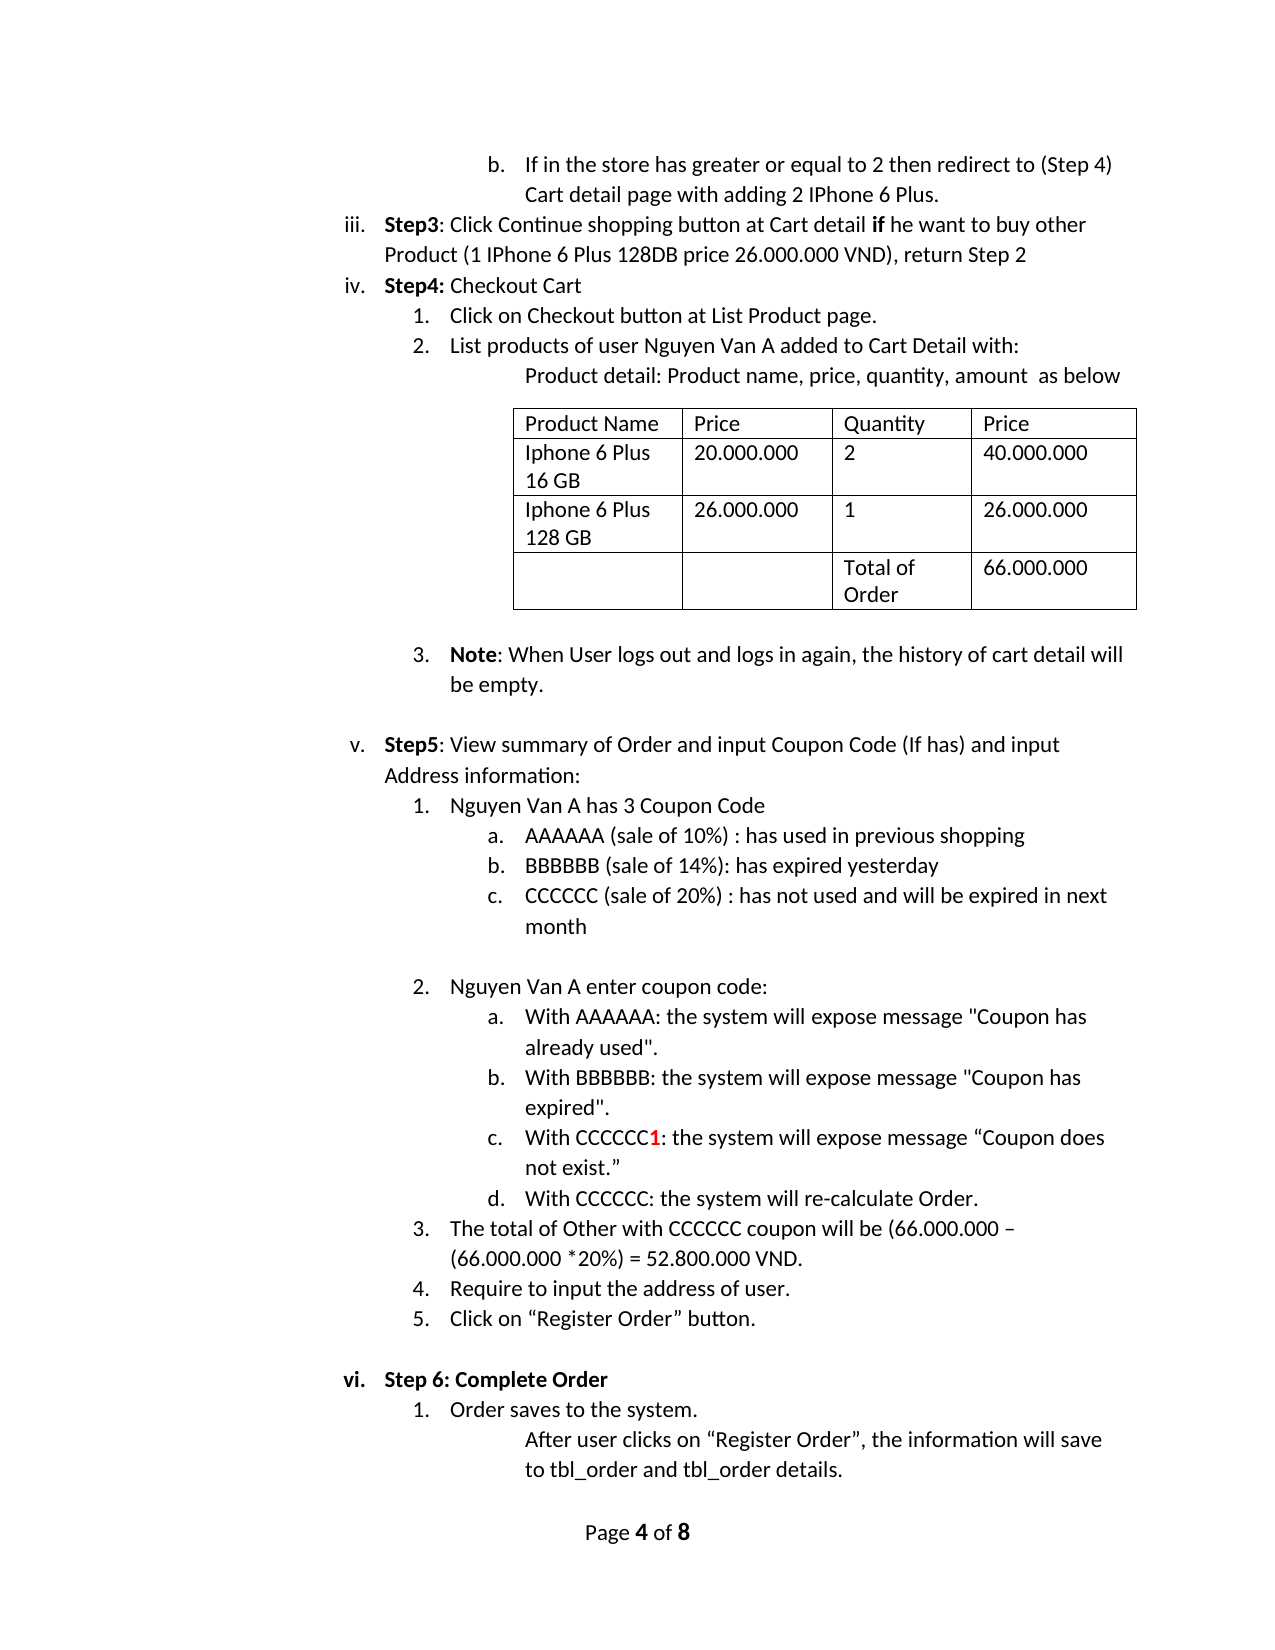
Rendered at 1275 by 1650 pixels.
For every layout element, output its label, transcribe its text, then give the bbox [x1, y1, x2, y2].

table_cell [683, 553, 832, 609]
table_cell 26.000.000 [683, 496, 832, 552]
table_cell 20.000.000 [683, 439, 832, 494]
list Click on “Register Order” button. [412, 1304, 1125, 1363]
table_cell 2 [833, 439, 971, 494]
table_header Quantity [833, 409, 971, 437]
list Product detail: Product name, price, quantity, amount as below [525, 361, 1125, 389]
table_header Product Name [514, 409, 682, 437]
table_cell 26.000.000 [972, 496, 1136, 552]
list CCCCCC (sale of 20%) : has not used and will be expired in next month [487, 882, 1125, 940]
table_cell Iphone 6 Plus 16 GB [514, 439, 682, 494]
list Step3: Click Continue shopping button at Cart detail if he want to buy other Product (1 IPhone 6 Plus 128DB price 26.000.000 VND), return Step 2 [366, 210, 1125, 269]
list Note: When User logs out and logs in again, the history of cart detail will be empty. [412, 640, 1125, 698]
table_cell 1 [833, 496, 971, 552]
list AAAAAA (sale of 10%) : has used in previous shopping [487, 821, 1125, 849]
list Nguyen Van A enter coupon code: [412, 972, 1125, 1000]
list Nguyen Van A has 3 Coupon Code [412, 791, 1125, 819]
list List products of user Nguyen Van A added to Cart Detail with: [412, 331, 1125, 359]
table_cell Iphone 6 Plus 128 GB [514, 496, 682, 552]
list With AAAAAA: the system will expose message "Coupon has already used". [487, 1002, 1125, 1061]
list With CCCCCC1: the system will expose message “Coupon does not exist.” [487, 1123, 1125, 1181]
list With CCCCCC: the system will re-calculate Order. [487, 1184, 1125, 1212]
list If in the store has greater or equal to 2 then redirect to (Step 4) Cart detail page with adding 2 IPhone 6 Plus. [487, 150, 1125, 208]
table_cell 66.000.000 [972, 553, 1136, 609]
table_header Price [683, 409, 832, 437]
table_cell Total of Order [833, 553, 971, 609]
list With BBBBBB: the system will expose message "Coupon has expired". [487, 1063, 1125, 1121]
list Step5: View summary of Order and input Coupon Code (If has) and input Address information: [366, 731, 1125, 789]
table_cell [514, 553, 682, 609]
table_cell 40.000.000 [972, 439, 1136, 494]
list BBBBBB (sale of 14%): has expired yesterday [487, 851, 1125, 879]
list The total of Other with CCCCCC coupon will be (66.000.000 – (66.000.000 *20%) = 52.800.000 VND. [412, 1214, 1125, 1272]
list Step4: Checkout Cart [366, 271, 1125, 299]
list Click on Checkout button at List Product page. [412, 301, 1125, 329]
list Order saves to the system. [412, 1395, 1125, 1423]
list Require to input the address of user. [412, 1274, 1125, 1302]
list Step 6: Complete Order [366, 1365, 1125, 1393]
list After user clicks on “Register Order”, the information will save to tbl_order and tbl_order details. [525, 1425, 1125, 1483]
table_header Price [972, 409, 1136, 437]
